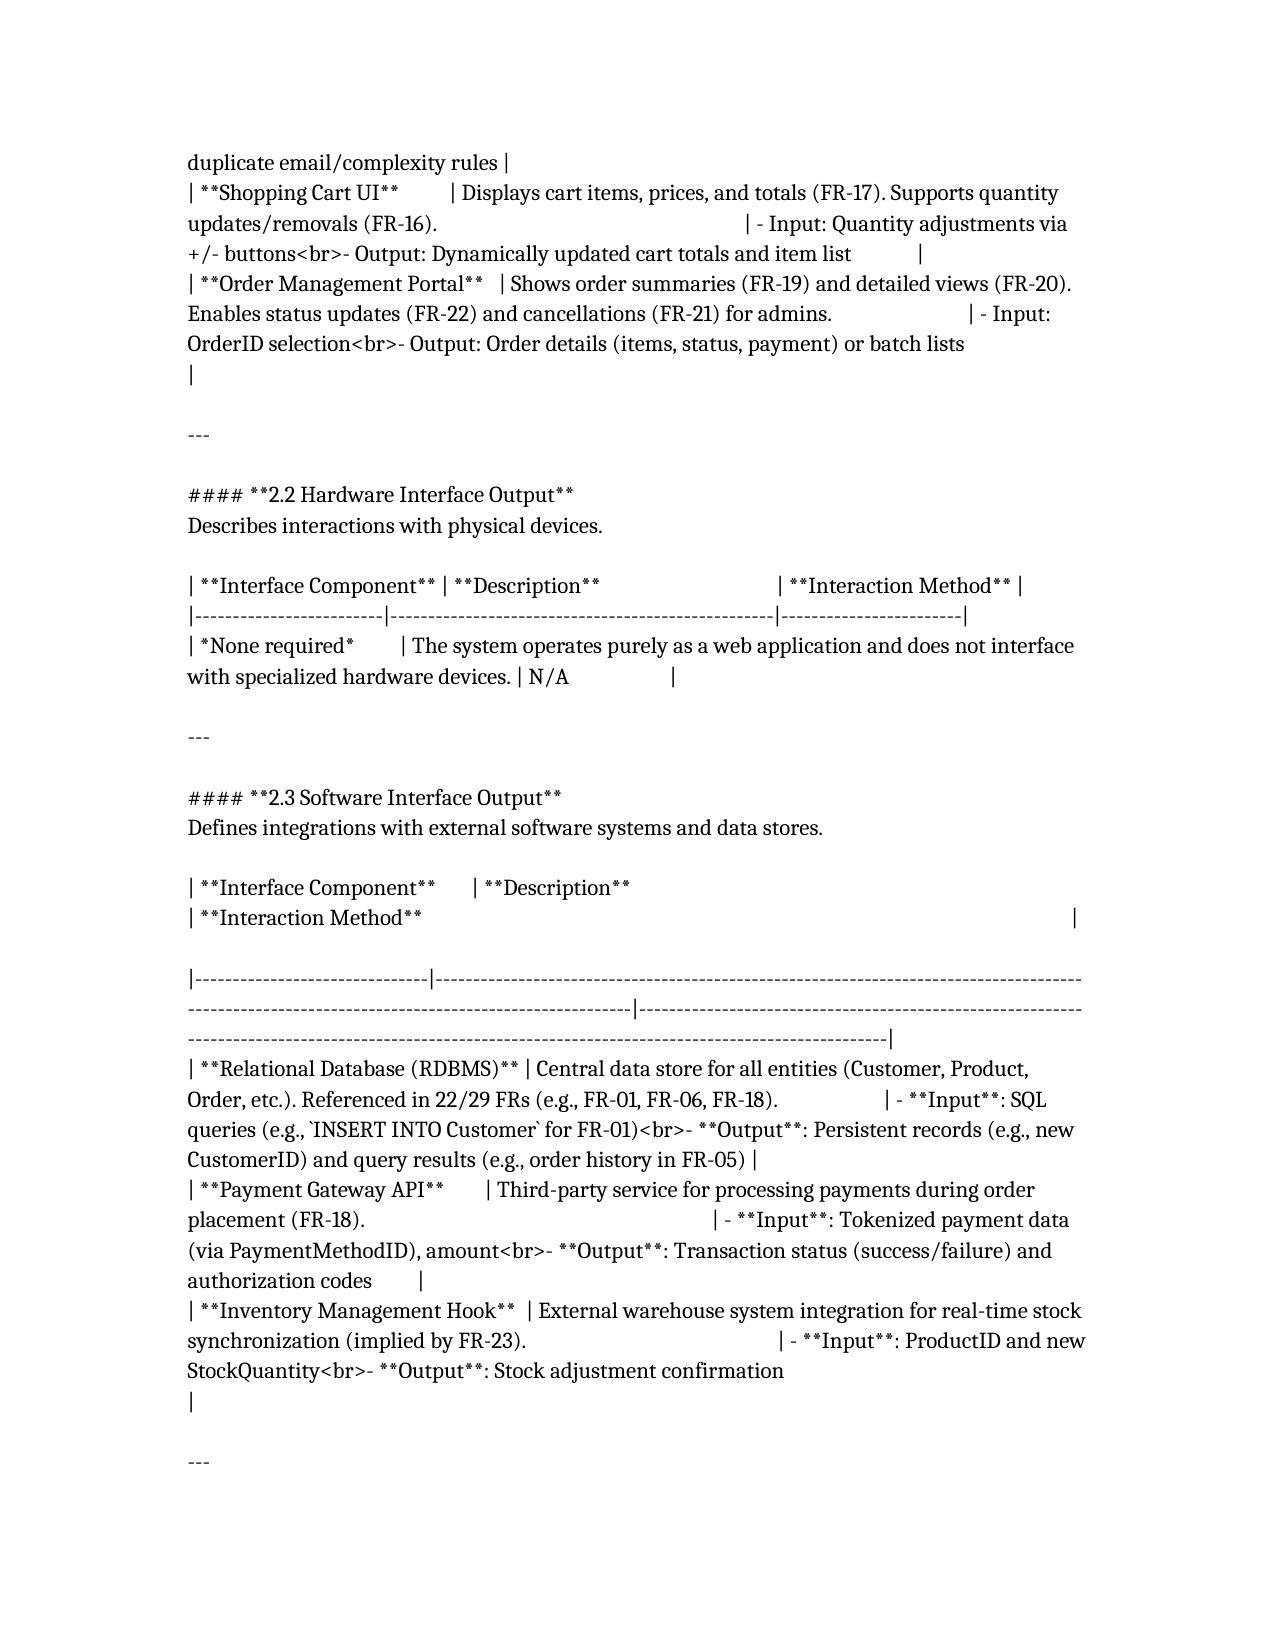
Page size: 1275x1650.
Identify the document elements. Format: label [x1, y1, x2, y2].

text [187, 150, 1087, 1475]
